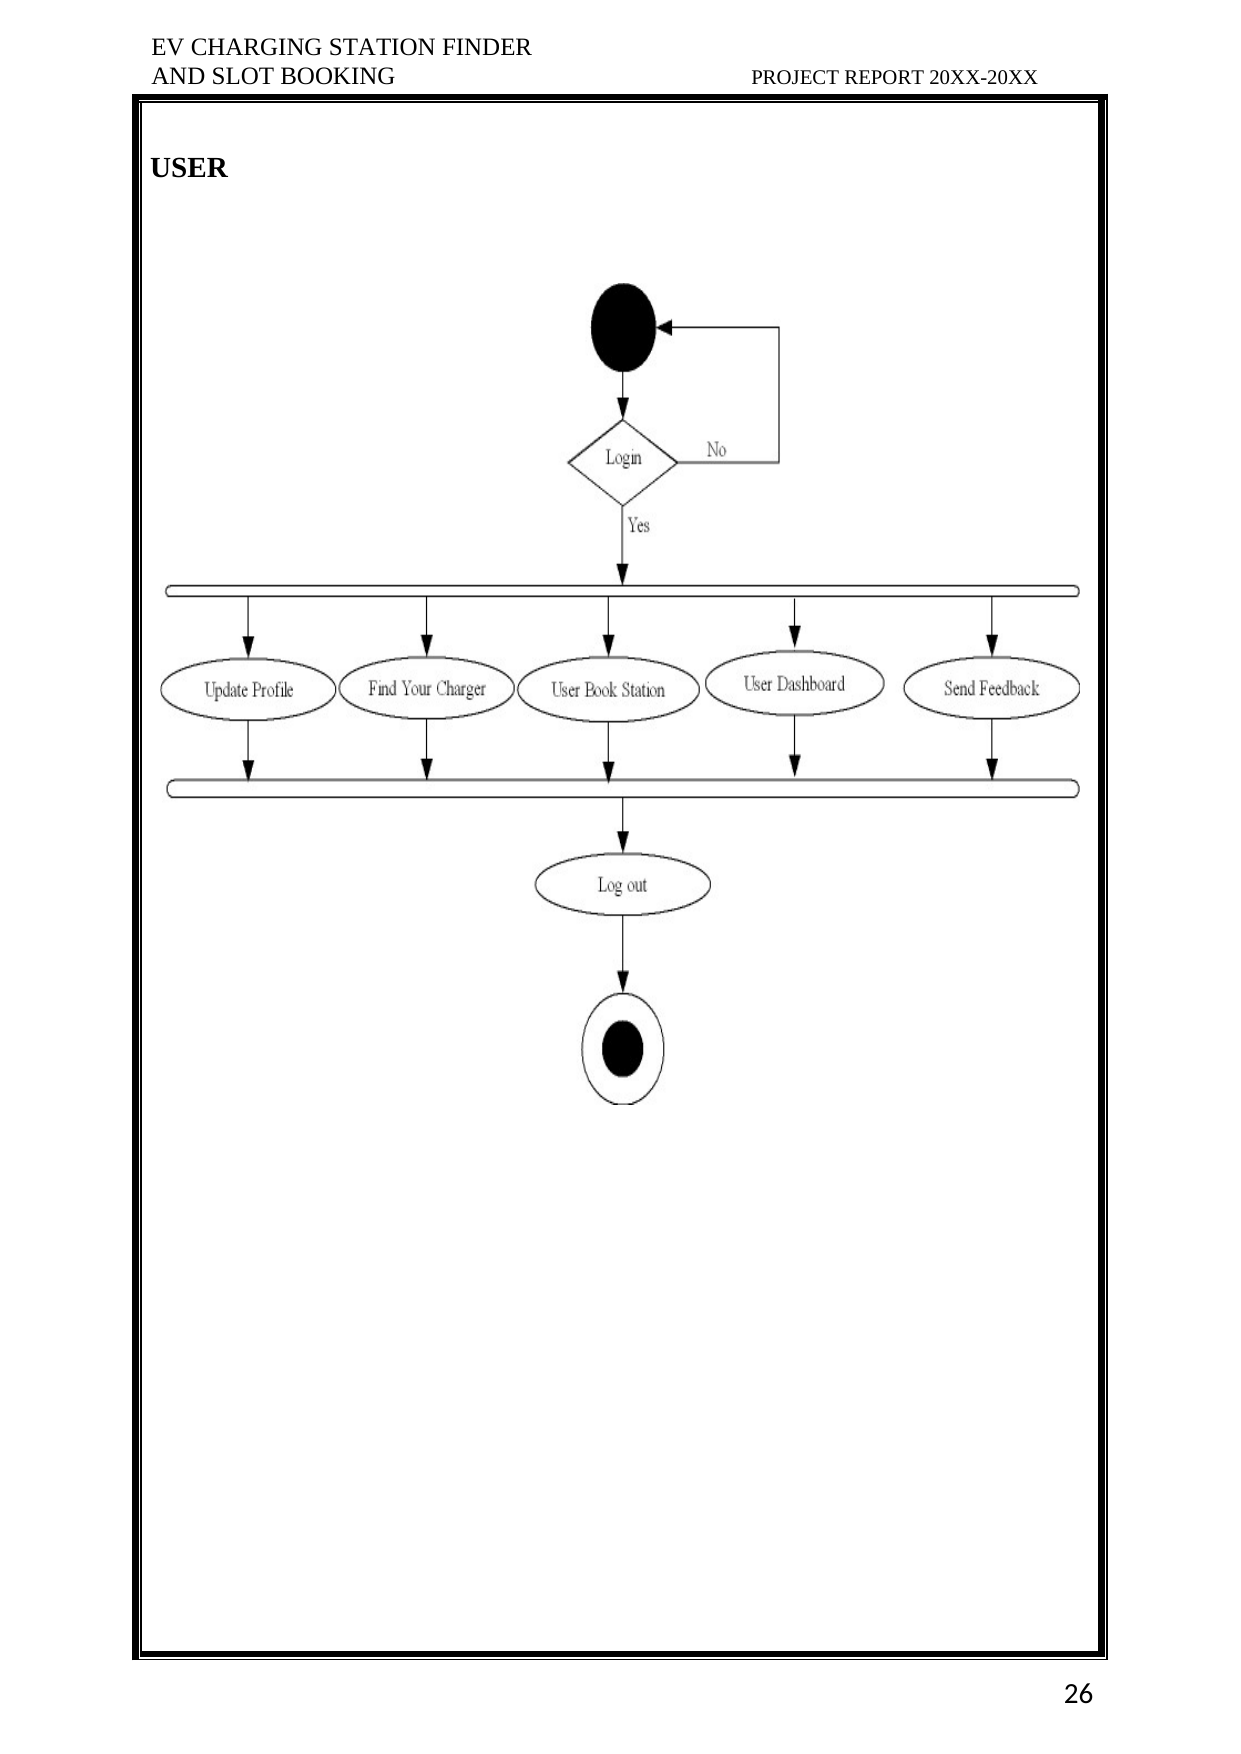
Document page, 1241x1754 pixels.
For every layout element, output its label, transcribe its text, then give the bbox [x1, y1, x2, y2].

picture [160, 283, 1080, 1105]
text USER [150, 150, 1090, 183]
